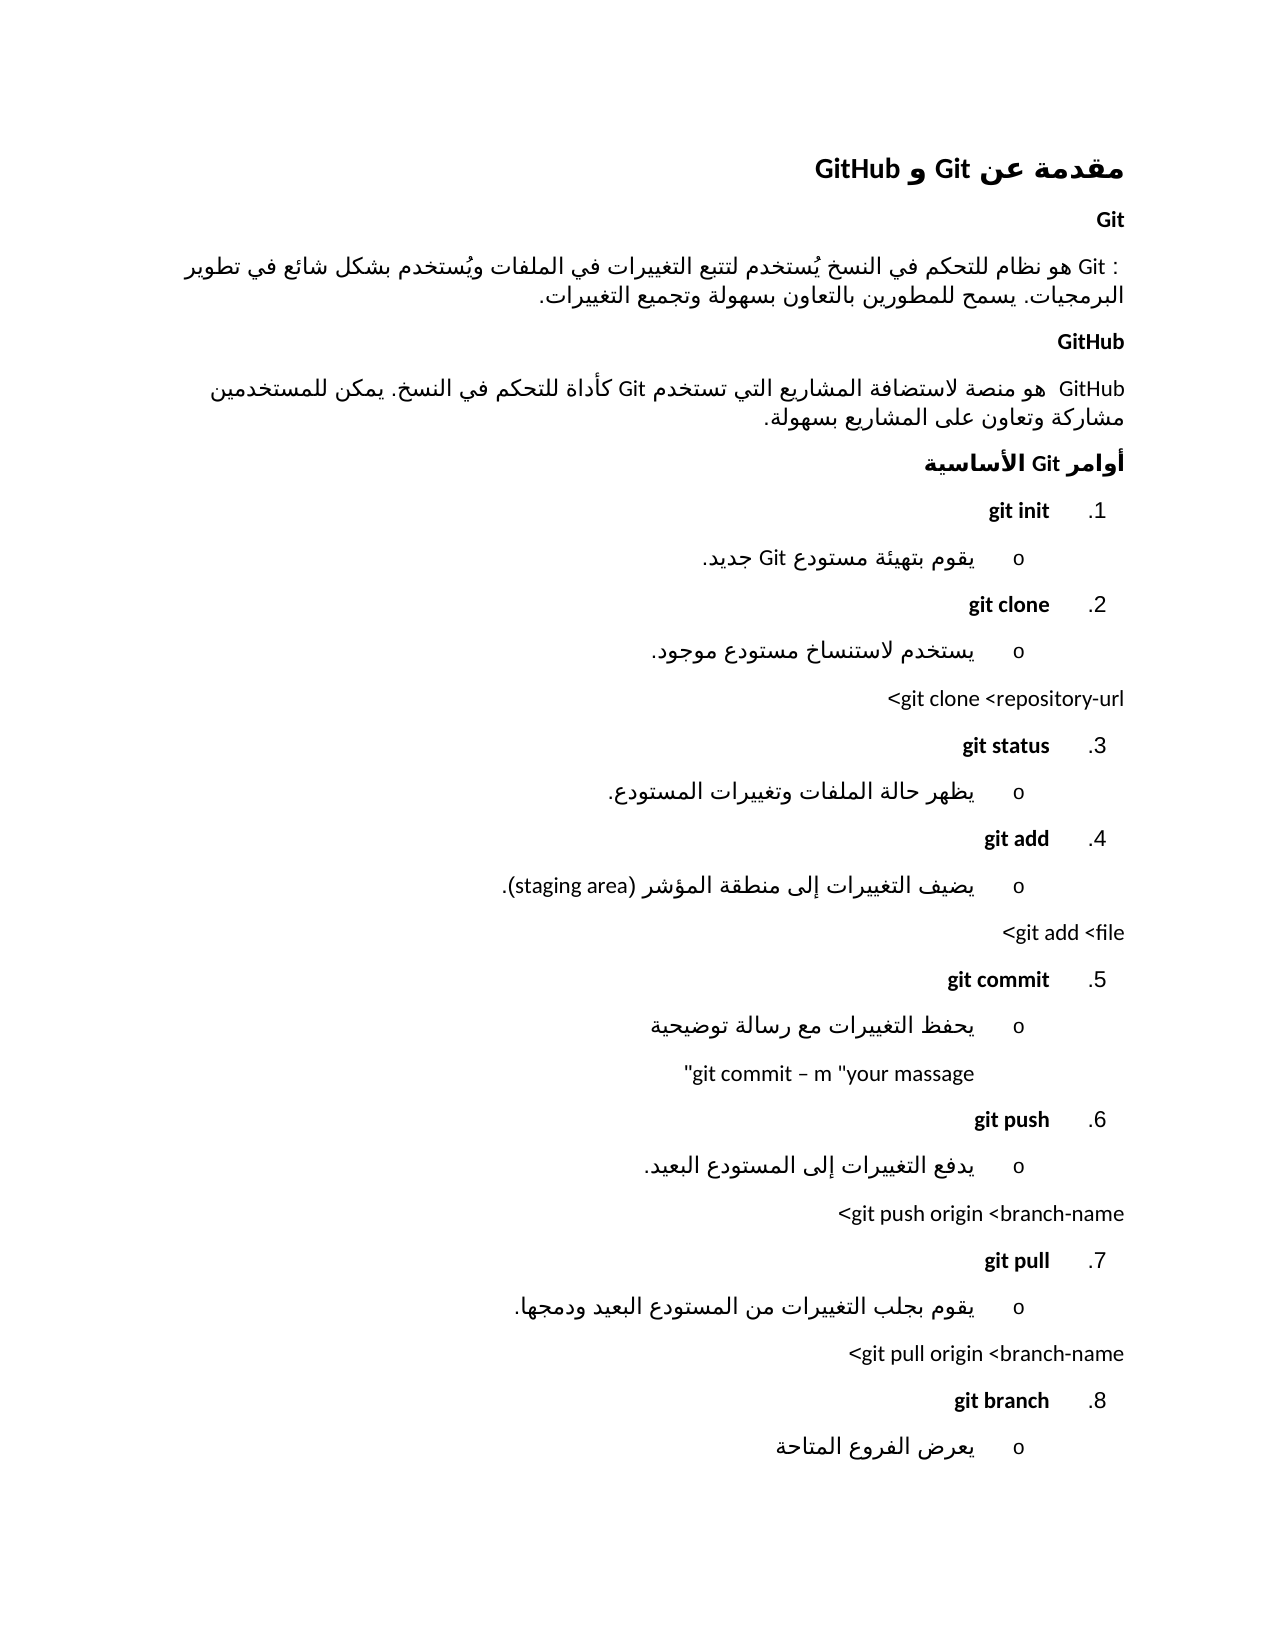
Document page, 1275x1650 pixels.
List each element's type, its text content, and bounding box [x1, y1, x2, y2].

text Git [150, 205, 1125, 233]
list يضيف التغييرات إلى منطقة المؤشر (staging area). [150, 871, 1012, 899]
list git status [150, 731, 1087, 759]
list يحفظ التغييرات مع رسالة توضيحية [150, 1012, 1012, 1040]
list git clone [150, 590, 1087, 618]
text git pull origin <branch-name> [150, 1339, 1125, 1367]
list git pull [150, 1246, 1087, 1274]
list git branch [150, 1386, 1087, 1414]
list يعرض الفروع المتاحة [150, 1433, 1012, 1461]
text GitHub [150, 327, 1125, 355]
list git add [150, 824, 1087, 852]
list يقوم بجلب التغييرات من المستودع البعيد ودمجها. [150, 1293, 1012, 1321]
list git init [150, 496, 1087, 524]
list يظهر حالة الملفات وتغييرات المستودع. [150, 778, 1012, 805]
text مقدمة عن Git و GitHub [150, 150, 1125, 186]
list git commit [150, 965, 1087, 993]
text أوامر Git الأساسية [150, 449, 1125, 477]
text git clone <repository-url> [150, 684, 1125, 712]
list git push [150, 1106, 1087, 1134]
text git commit – m "your massage" [150, 1059, 975, 1087]
text git push origin <branch-name> [150, 1199, 1125, 1227]
text git add <file> [150, 918, 1125, 946]
list يستخدم لاستنساخ مستودع موجود. [150, 637, 1012, 665]
text : Git هو نظام للتحكم في النسخ يُستخدم لتتبع التغييرات في الملفات ويُستخدم بشكل شائع في تطوير البرمجيات. يسمح للمطورين بالتعاون بسهولة وتجميع التغييرات. [150, 252, 1125, 308]
list يقوم بتهيئة مستودع Git جديد. [150, 543, 1012, 572]
list يدفع التغييرات إلى المستودع البعيد. [150, 1152, 1012, 1180]
text GitHub هو منصة لاستضافة المشاريع التي تستخدم Git كأداة للتحكم في النسخ. يمكن للمستخدمين مشاركة وتعاون على المشاريع بسهولة. [150, 374, 1125, 431]
